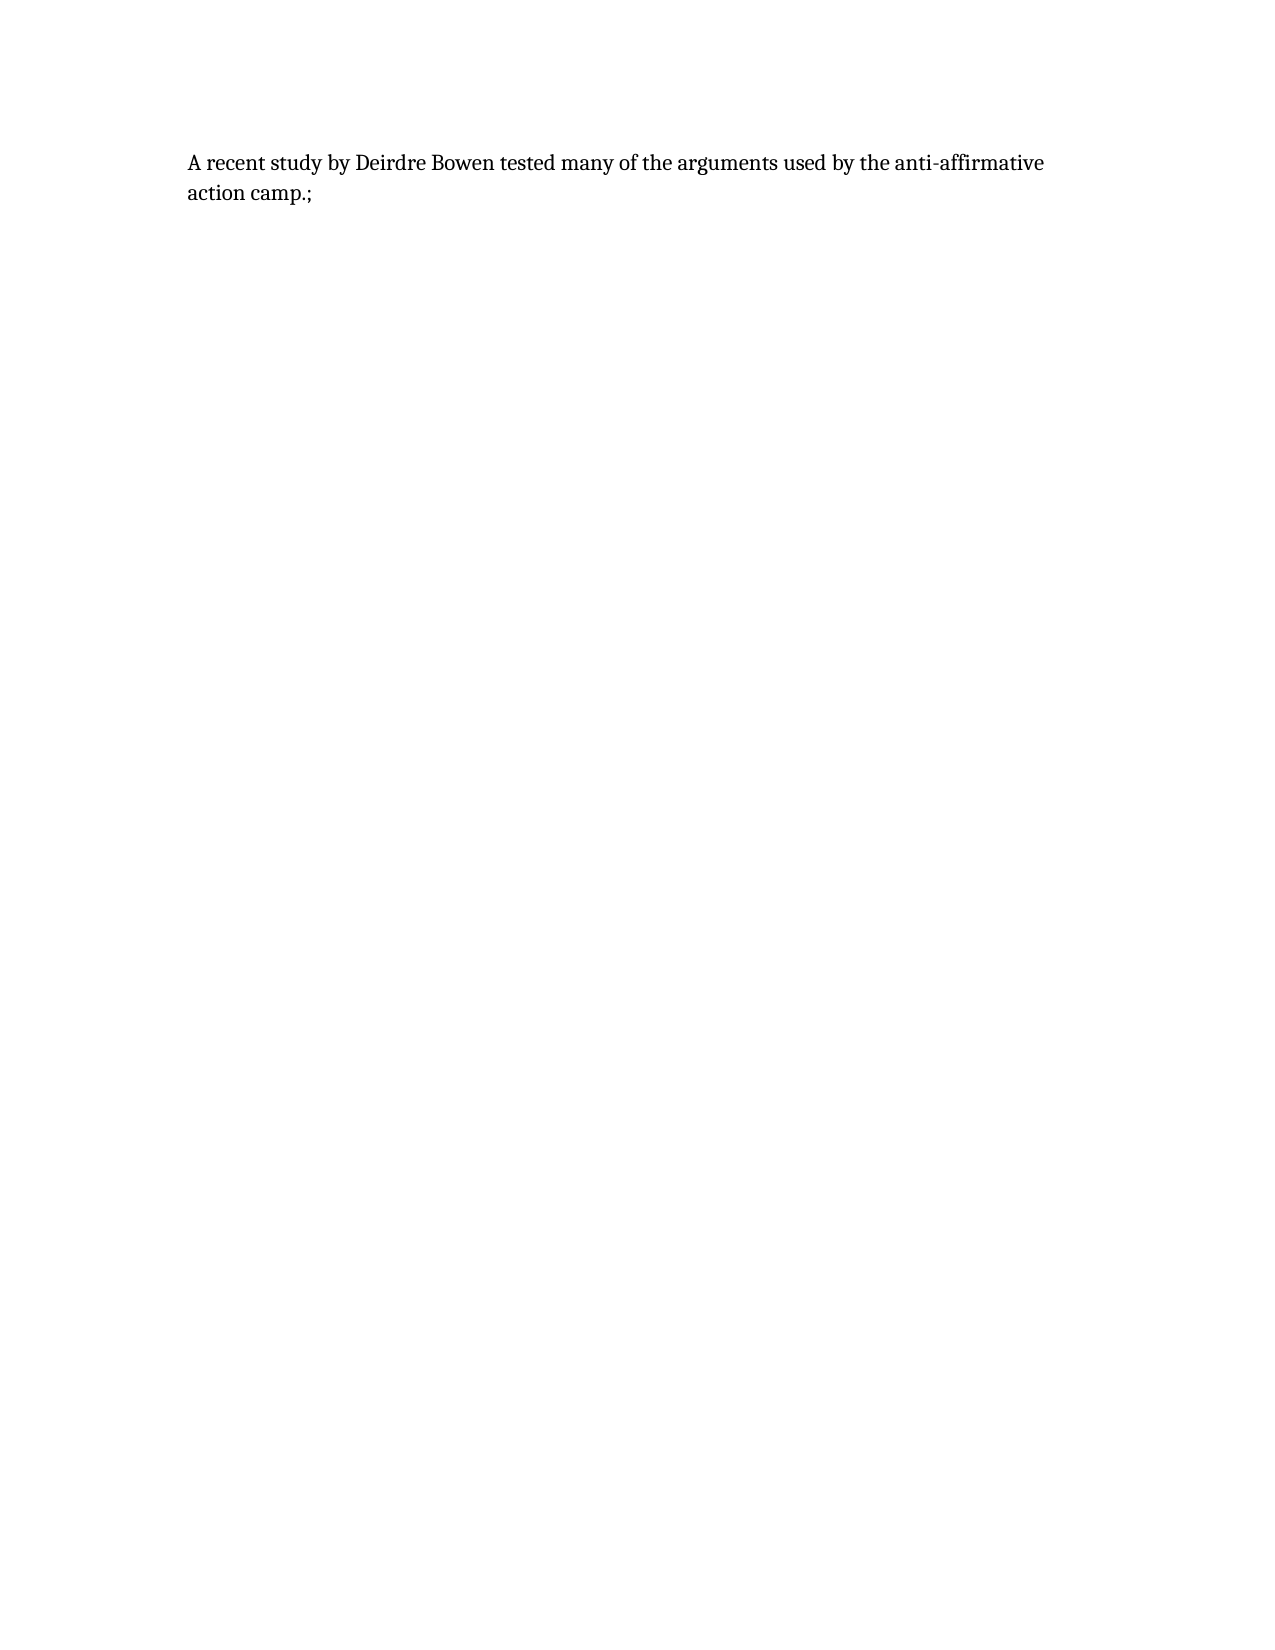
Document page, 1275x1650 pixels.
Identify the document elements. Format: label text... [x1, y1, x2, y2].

text A recent study by Deirdre Bowen tested many of the arguments used by the anti-affirmative action camp.; [187, 150, 1087, 207]
